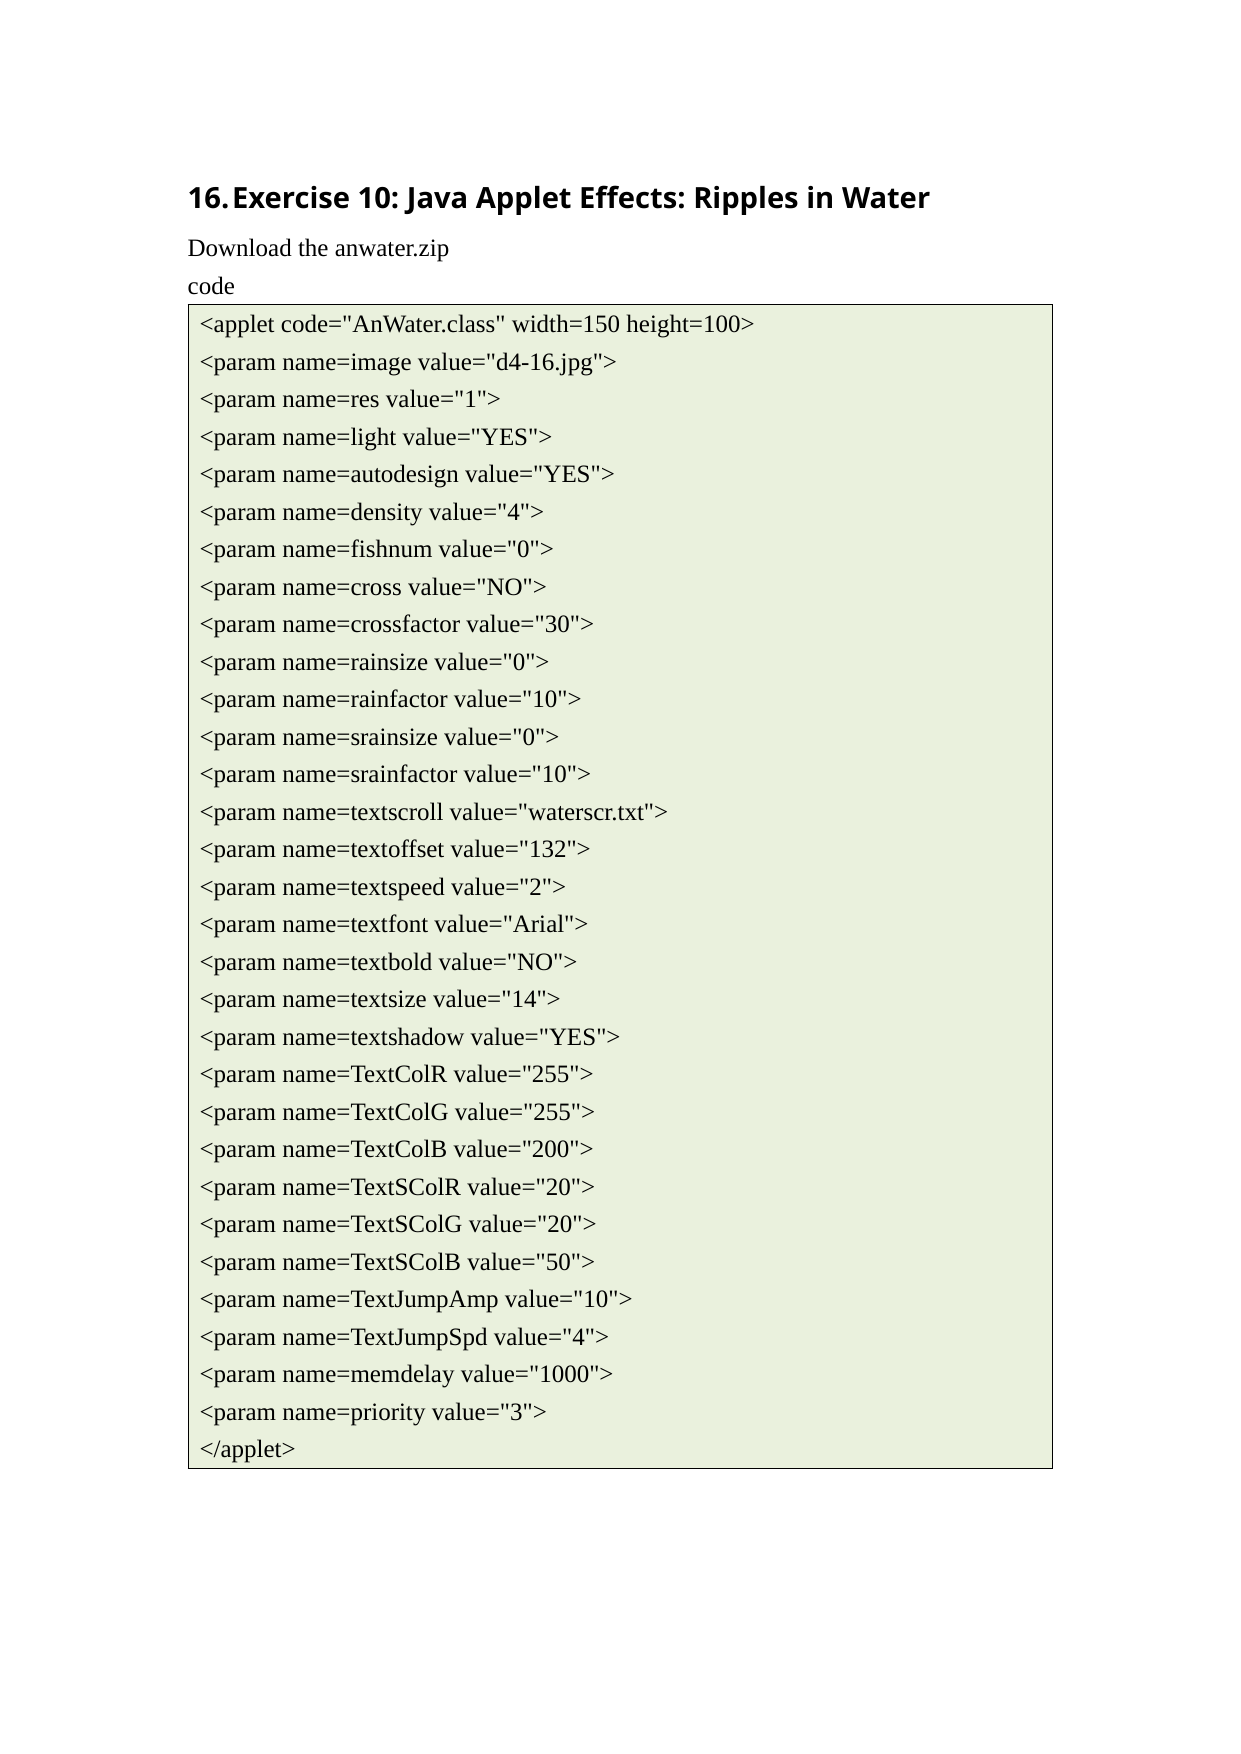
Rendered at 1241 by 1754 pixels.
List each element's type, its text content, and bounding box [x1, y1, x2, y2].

subtitle Exercise 10: Java Applet Effects: Ripples in Water [187, 177, 1053, 217]
text code [187, 267, 1053, 304]
table_header <applet code="AnWater.class" width=150 height=100> <param name=image value="d4-16.jpg"> <param name=res value="1"> <param name=light value="YES"> <param name=autodesign value="YES"> <param name=density value="4"> <param name=fishnum value="0"> <param name=cross value="NO"> <param name=crossfactor value="30"> <param name=rainsize value="0"> <param name=rainfactor value="10"> <param name=srainsize value="0"> <param name=srainfactor value="10"> <param name=textscroll value="waterscr.txt"> <param name=textoffset value="132"> <param name=textspeed value="2"> <param name=textfont value="Arial"> <param name=textbold value="NO"> <param name=textsize value="14"> <param name=textshadow value="YES"> <param name=TextColR value="255"> <param name=TextColG value="255"> <param name=TextColB value="200"> <param name=TextSColR value="20"> <param name=TextSColG value="20"> <param name=TextSColB value="50"> <param name=TextJumpAmp value="10"> <param name=TextJumpSpd value="4"> <param name=memdelay value="1000"> <param name=priority value="3"> </applet> [189, 305, 1052, 1468]
text Download the anwater.zip [187, 229, 1053, 267]
